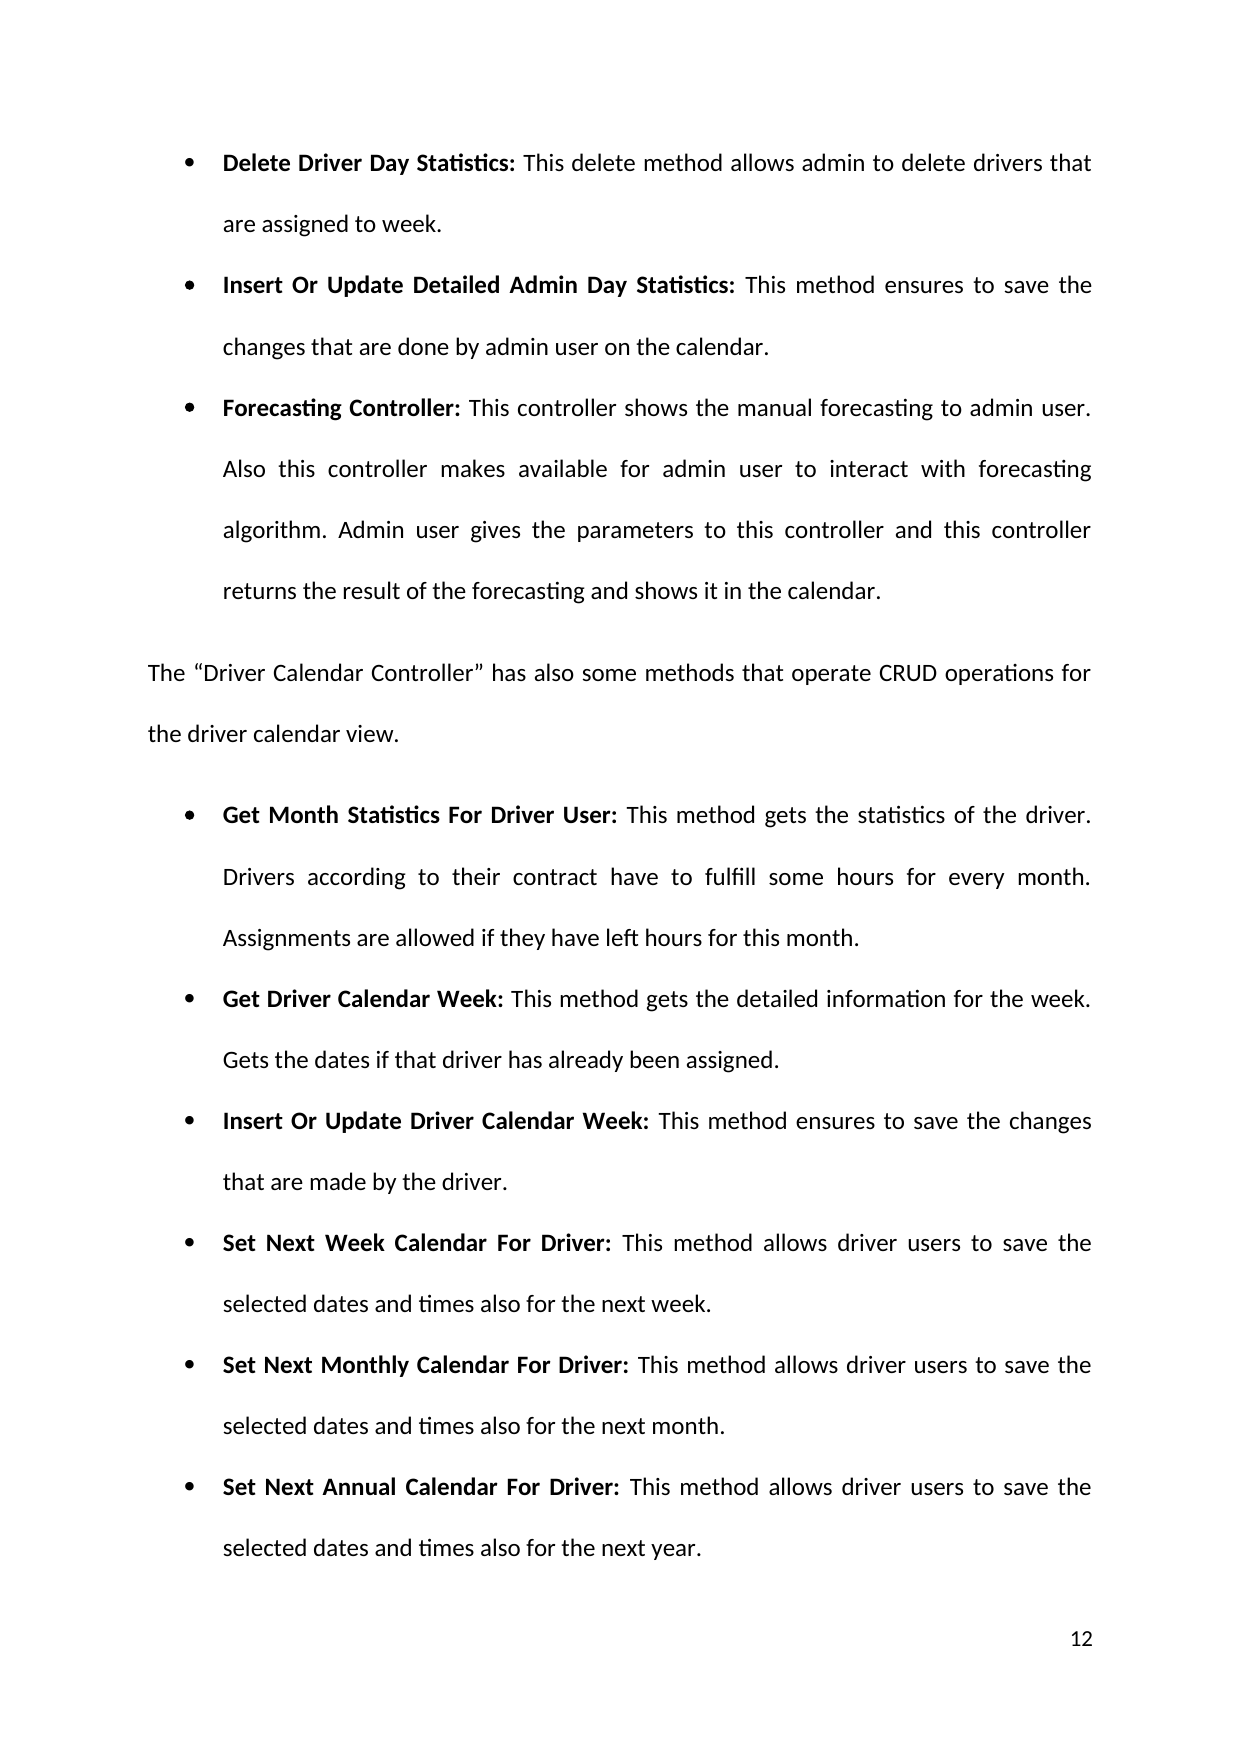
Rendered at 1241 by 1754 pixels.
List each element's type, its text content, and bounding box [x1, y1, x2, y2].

list Delete Driver Day Statistics: This delete method allows admin to delete drivers that are assigned to week. [185, 148, 1093, 239]
list Set Next Annual Calendar For Driver: This method allows driver users to save the selected dates and times also for the next year. [185, 1471, 1093, 1563]
list Get Month Statistics For Driver User: This method gets the statistics of the driver. Drivers according to their contract have to fulfill some hours for every month. Assignments are allowed if they have left hours for this month. [185, 800, 1093, 952]
list Set Next Week Calendar For Driver: This method allows driver users to save the selected dates and times also for the next week. [185, 1227, 1093, 1318]
text The “Driver Calendar Controller” has also some methods that operate CRUD operations for the driver calendar view. [148, 657, 1093, 748]
list Forecasting Controller: This controller shows the manual forecasting to admin user. Also this controller makes available for admin user to interact with forecasting algorithm. Admin user gives the parameters to this controller and this controller returns the result of the forecasting and shows it in the calendar. [185, 392, 1093, 605]
list Insert Or Update Detailed Admin Day Statistics: This method ensures to save the changes that are done by admin user on the calendar. [185, 270, 1093, 361]
list Get Driver Calendar Week: This method gets the detailed information for the week. Gets the dates if that driver has already been assigned. [185, 983, 1093, 1074]
list Insert Or Update Driver Calendar Week: This method ensures to save the changes that are made by the driver. [185, 1105, 1093, 1196]
list Set Next Monthly Calendar For Driver: This method allows driver users to save the selected dates and times also for the next month. [185, 1349, 1093, 1441]
